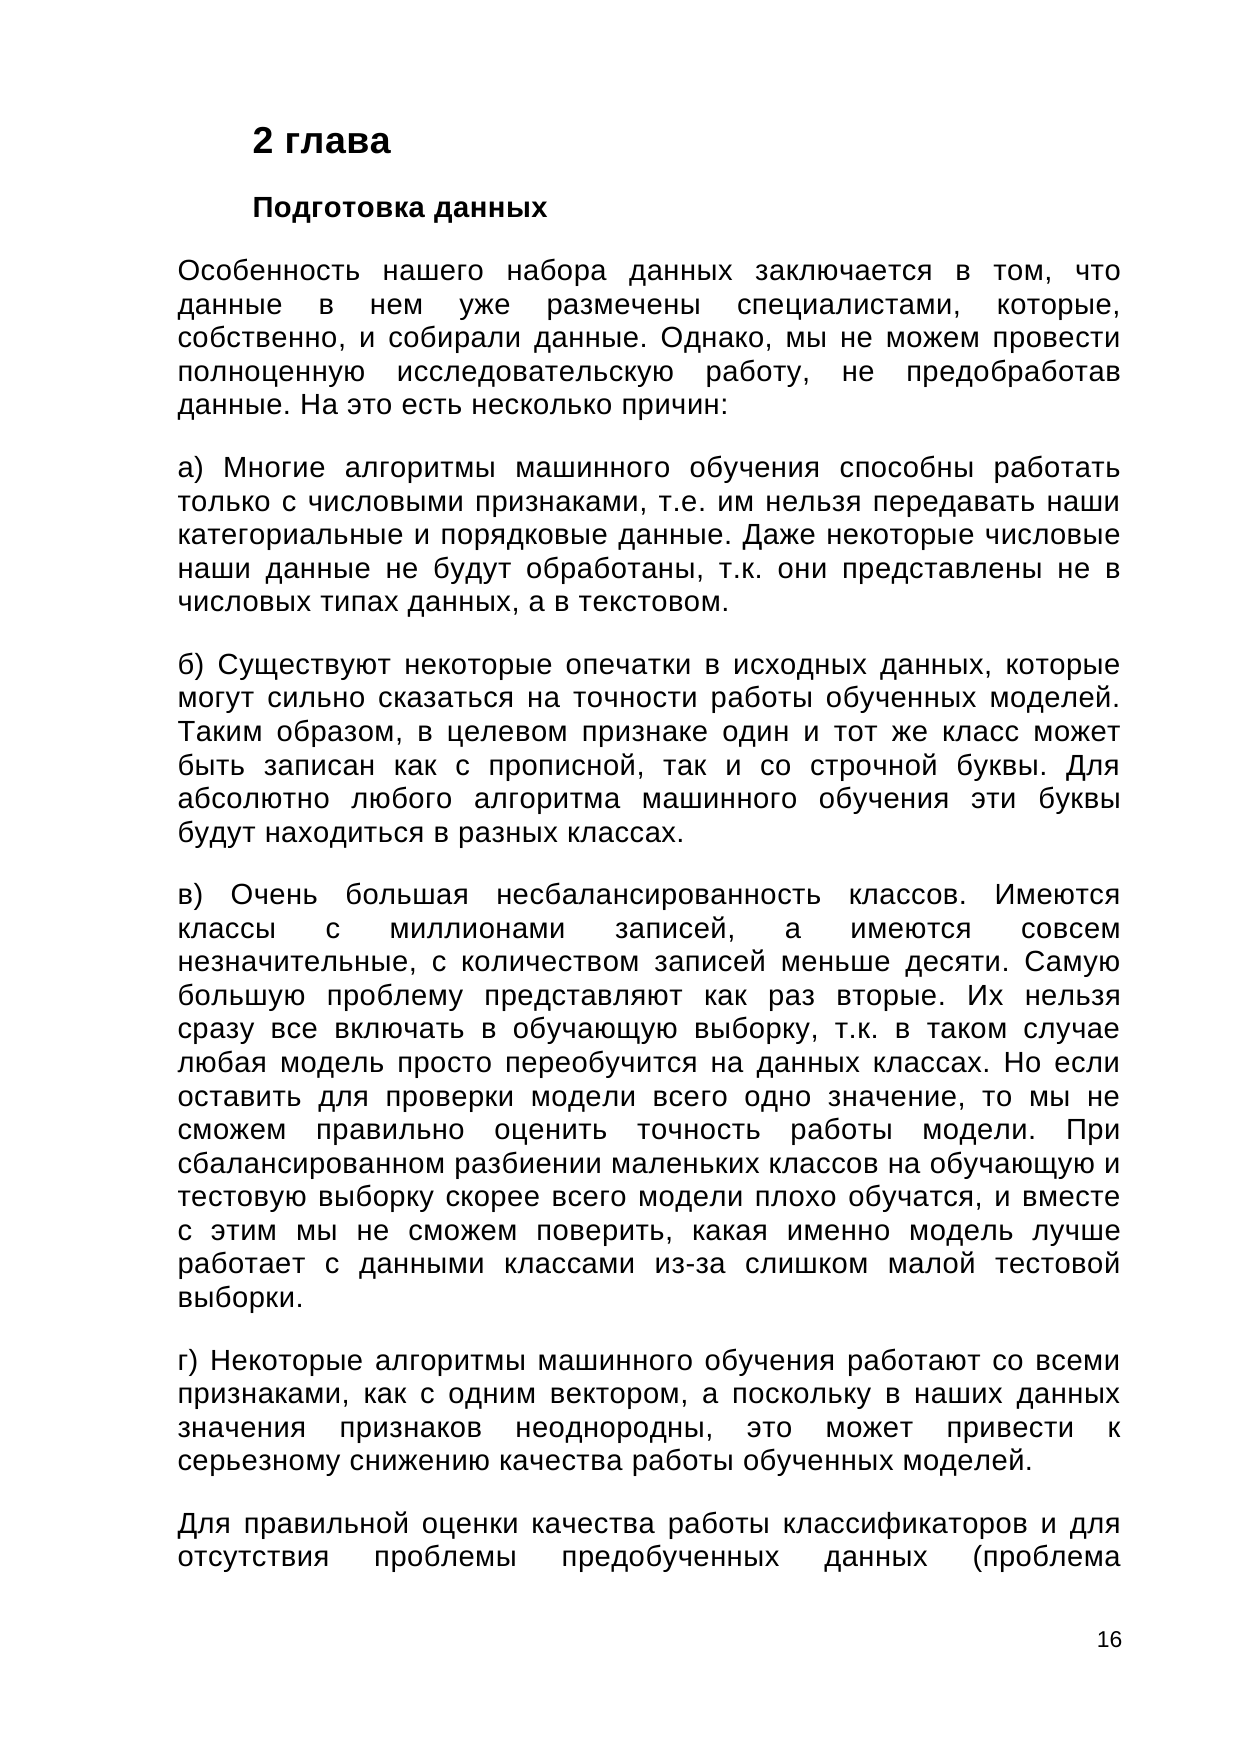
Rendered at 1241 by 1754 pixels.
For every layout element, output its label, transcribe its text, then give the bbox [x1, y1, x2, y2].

text б) Существуют некоторые опечатки в исходных данных, которые могут сильно сказаться на точности работы обученных моделей. Таким образом, в целевом признаке один и тот же класс может быть записан как с прописной, так и со строчной буквы. Для абсолютно любого алгоритма машинного обучения эти буквы будут находиться в разных классах. [177, 647, 1122, 848]
text 2 глава [177, 118, 1122, 161]
text Особенность нашего набора данных заключается в том, что данные в нем уже размечены специалистами, которые, собственно, и собирали данные. Однако, мы не можем провести полноценную исследовательскую работу, не предобработав данные. На это есть несколько причин: [177, 253, 1122, 421]
text а) Многие алгоритмы машинного обучения способны работать только с числовыми признаками, т.е. им нельзя передавать наши категориальные и порядковые данные. Даже некоторые числовые наши данные не будут обработаны, т.к. они представлены не в числовых типах данных, а в текстовом. [177, 450, 1122, 618]
text г) Некоторые алгоритмы машинного обучения работают со всеми признаками, как с одним вектором, а поскольку в наших данных значения признаков неоднородны, это может привести к серьезному снижению качества работы обученных моделей. [177, 1342, 1122, 1477]
text Подготовка данных [177, 190, 1122, 224]
